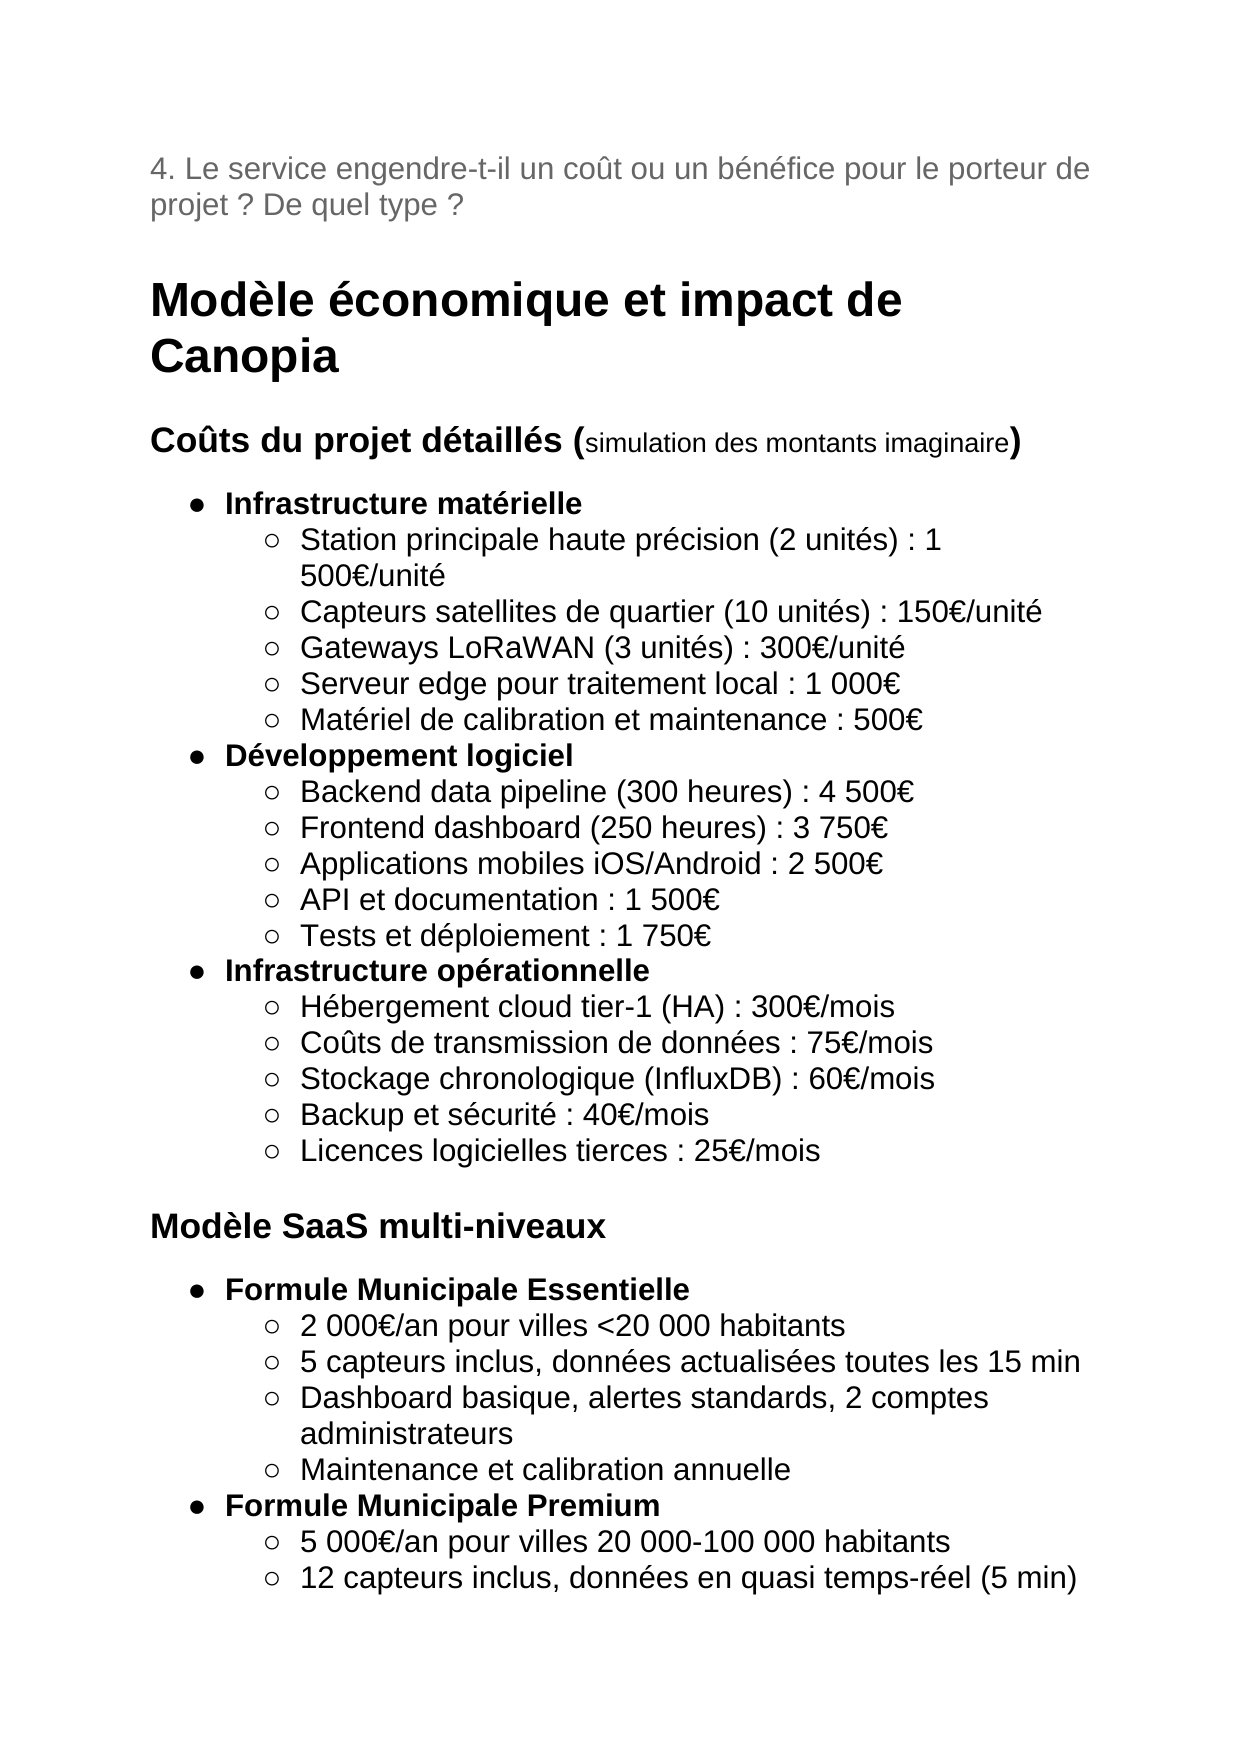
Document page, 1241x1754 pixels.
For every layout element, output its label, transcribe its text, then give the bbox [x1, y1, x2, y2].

subtitle Frontend dashboard (250 heures) : 3 750€ [262, 809, 1090, 845]
subtitle 2 000€/an pour villes <20 000 habitants [262, 1307, 1090, 1343]
subtitle Capteurs satellites de quartier (10 unités) : 150€/unité [262, 593, 1090, 629]
subtitle Formule Municipale Premium [187, 1487, 1090, 1523]
subtitle Coûts de transmission de données : 75€/mois [262, 1024, 1090, 1060]
subtitle Applications mobiles iOS/Android : 2 500€ [262, 845, 1090, 881]
subtitle Matériel de calibration et maintenance : 500€ [262, 701, 1090, 737]
subtitle API et documentation : 1 500€ [262, 881, 1090, 917]
subtitle Licences logicielles tierces : 25€/mois [262, 1132, 1090, 1168]
subtitle Station principale haute précision (2 unités) : 1 500€/unité [262, 521, 1090, 593]
subtitle 12 capteurs inclus, données en quasi temps-réel (5 min) [262, 1559, 1090, 1595]
subtitle Développement logiciel [187, 737, 1090, 773]
subtitle Formule Municipale Essentielle [187, 1271, 1090, 1307]
subtitle Infrastructure opérationnelle [187, 952, 1090, 988]
subtitle Maintenance et calibration annuelle [262, 1451, 1090, 1487]
subtitle 4. Le service engendre-t-il un coût ou un bénéfice pour le porteur de projet ? De quel type ? [150, 150, 1153, 222]
subtitle Backend data pipeline (300 heures) : 4 500€ [262, 773, 1090, 809]
subtitle Modèle économique et impact de Canopia [150, 272, 1090, 382]
subtitle Dashboard basique, alertes standards, 2 comptes administrateurs [262, 1379, 1090, 1451]
subtitle Tests et déploiement : 1 750€ [262, 917, 1090, 952]
subtitle Coûts du projet détaillés (simulation des montants imaginaire) [150, 419, 1090, 460]
subtitle 5 capteurs inclus, données actualisées toutes les 15 min [262, 1343, 1090, 1379]
subtitle Infrastructure matérielle [187, 485, 1090, 521]
subtitle Stockage chronologique (InfluxDB) : 60€/mois [262, 1060, 1090, 1096]
subtitle Serveur edge pour traitement local : 1 000€ [262, 665, 1090, 701]
subtitle Gateways LoRaWAN (3 unités) : 300€/unité [262, 629, 1090, 665]
subtitle 5 000€/an pour villes 20 000-100 000 habitants [262, 1523, 1090, 1559]
subtitle Hébergement cloud tier-1 (HA) : 300€/mois [262, 988, 1090, 1024]
subtitle Backup et sécurité : 40€/mois [262, 1096, 1090, 1132]
subtitle Modèle SaaS multi-niveaux [150, 1206, 1090, 1246]
